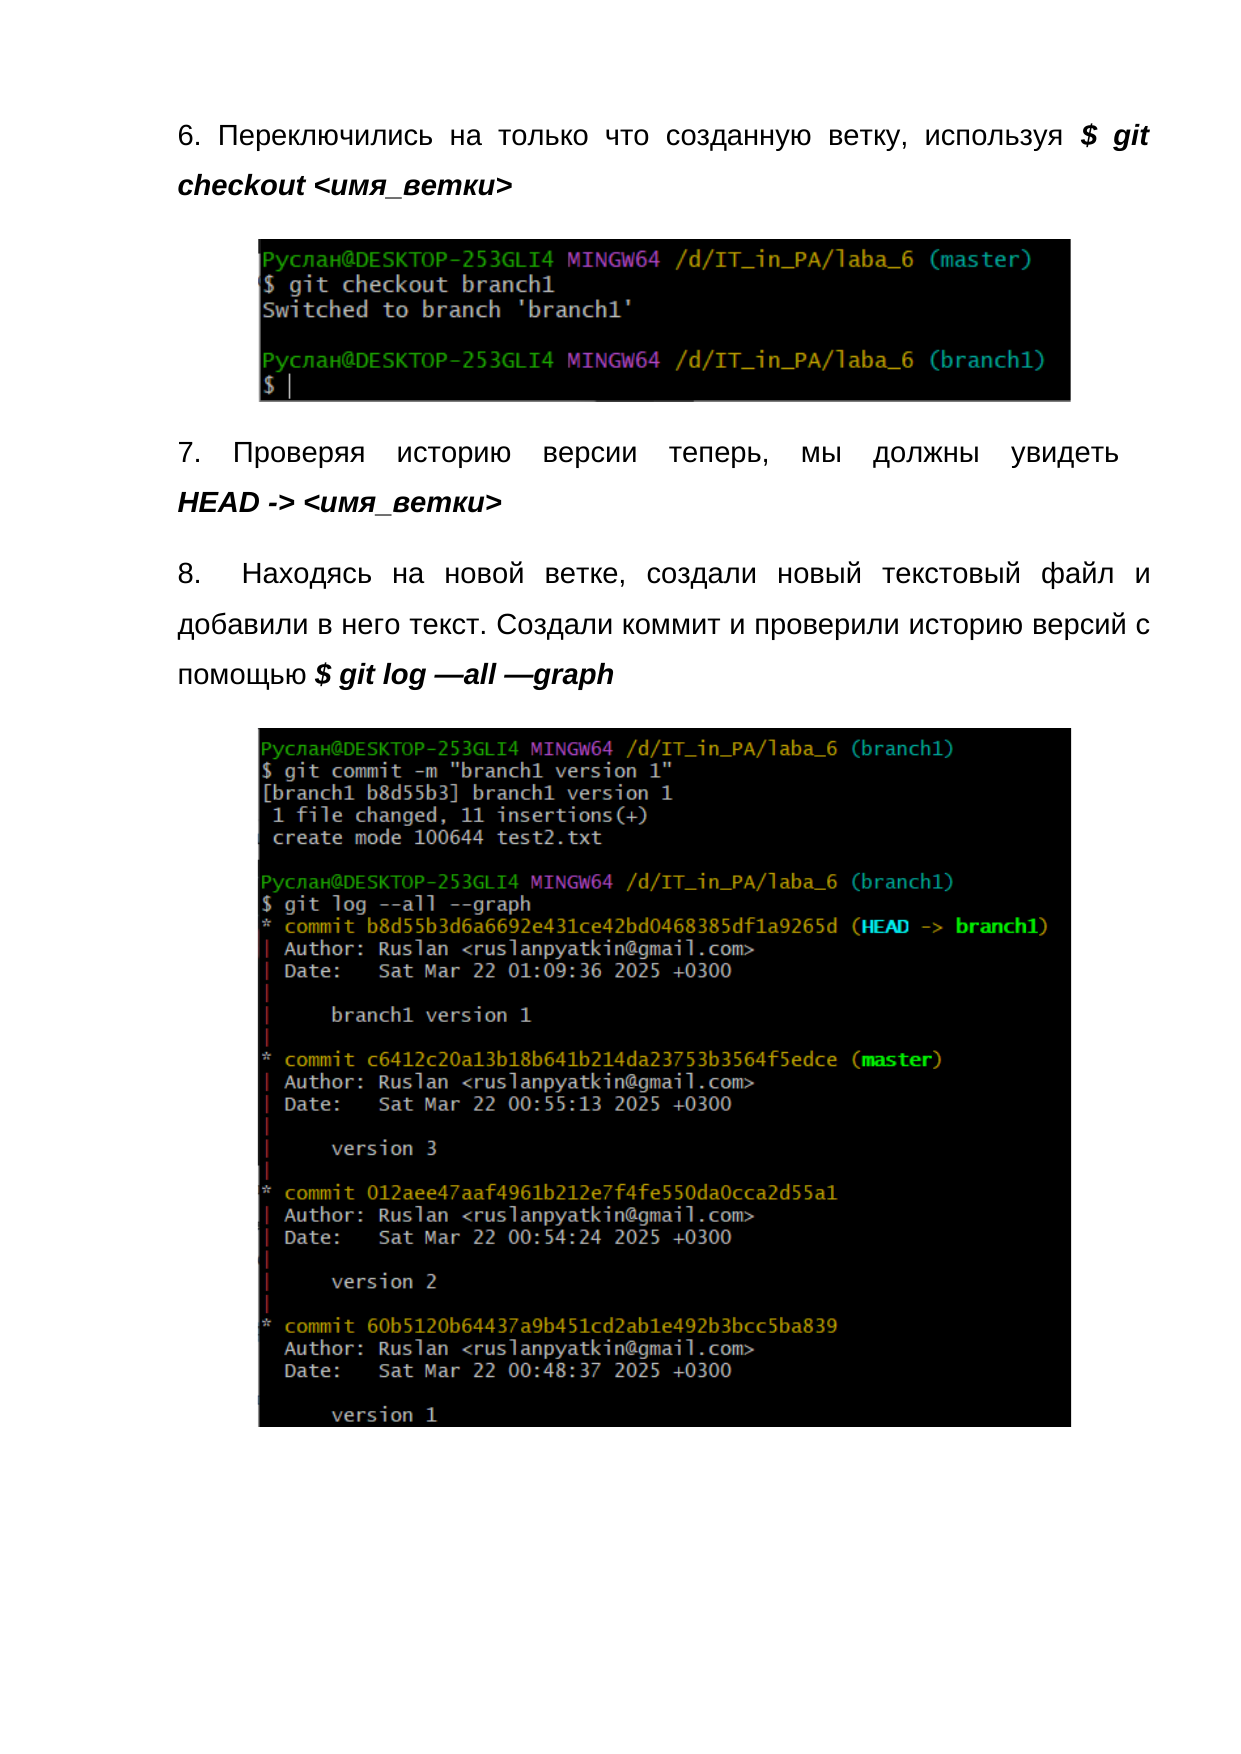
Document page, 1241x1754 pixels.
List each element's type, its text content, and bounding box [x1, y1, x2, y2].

picture [258, 239, 1071, 402]
text 8. Находясь на новой ветке, создали новый текстовый файл и добавили в него текст. Создали коммит и проверили историю версий с помощью $ git log —all —graph [177, 556, 1152, 691]
picture [257, 728, 1072, 1427]
text 6. Переключились на только что созданную ветку, используя $ git checkout <имя_ветки> [177, 118, 1152, 202]
text 7. Проверяя историю версии теперь, мы должны увидеть HEAD -> <имя_ветки> [177, 435, 1152, 519]
